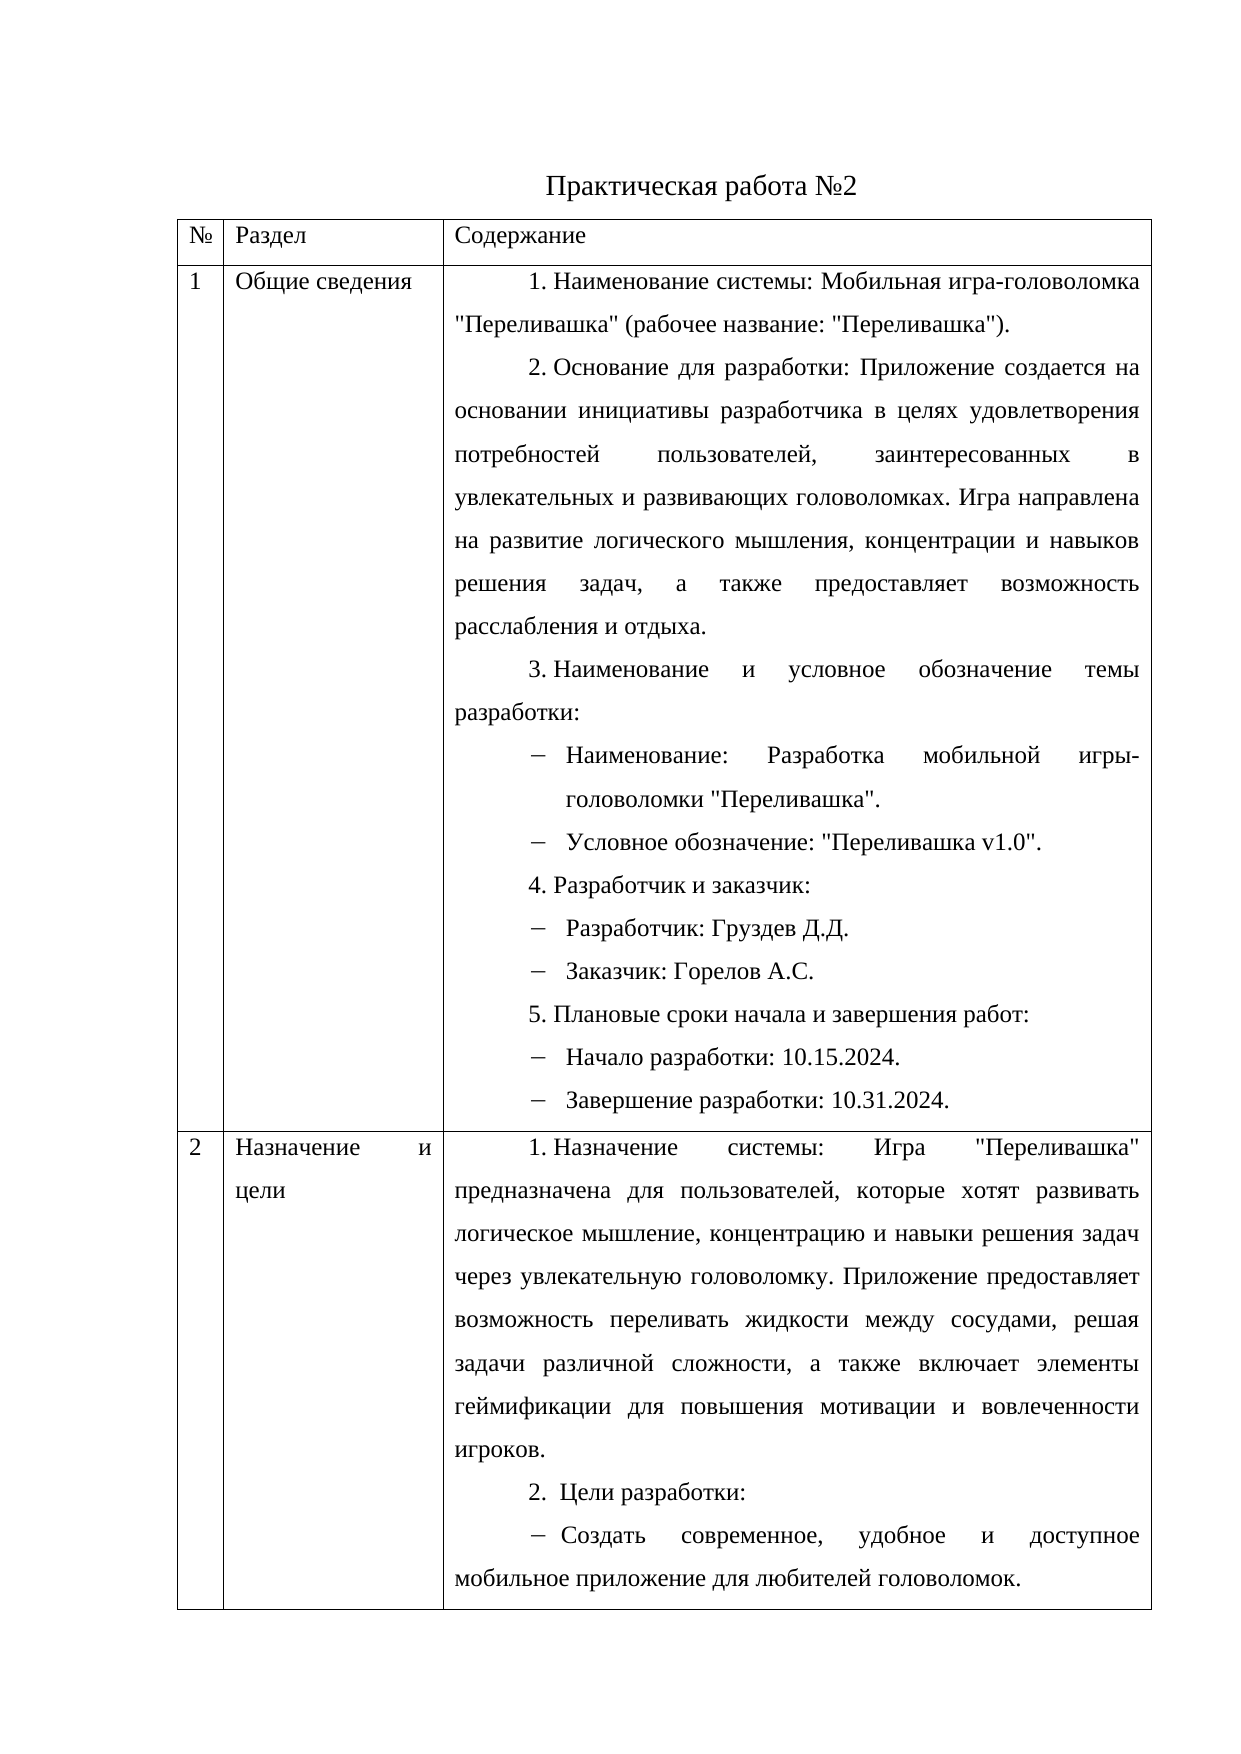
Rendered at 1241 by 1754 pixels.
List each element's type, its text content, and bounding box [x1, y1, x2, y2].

table_cell Общие сведения [224, 266, 443, 1131]
table_cell 2 [178, 1132, 223, 1609]
table_header № [178, 220, 223, 265]
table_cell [444, 1132, 1151, 1609]
table_header Раздел [224, 220, 443, 265]
text Практическая работа №2 [177, 168, 1152, 202]
table_cell 1 [178, 266, 223, 1131]
table_cell Назначение и цели [224, 1132, 443, 1609]
table_cell Наименование системы: Мобильная игра-головоломка "Переливашка" (рабочее название: "Переливашка"). Основание для разработки: Приложение создается на основании инициативы разработчика в целях удовлетворения потребностей пользователей, заинтересованных в увлекательных и развивающих головоломках. Игра направлена на развитие логического мышления, концентрации и навыков решения задач, а также предоставляет возможность расслабления и отдыха. Наименование и условное обозначение темы разработки: Наименование: Разработка мобильной игры-головоломки "Переливашка". Условное обозначение: "Переливашка v1.0". Разработчик и заказчик: Разработчик: Груздев Д.Д. Заказчик: Горелов А.С. Плановые сроки начала и завершения работ: Начало разработки: 10.15.2024. Завершение разработки: 10.31.2024. [444, 266, 1151, 1131]
table_header Содержание [444, 220, 1151, 265]
